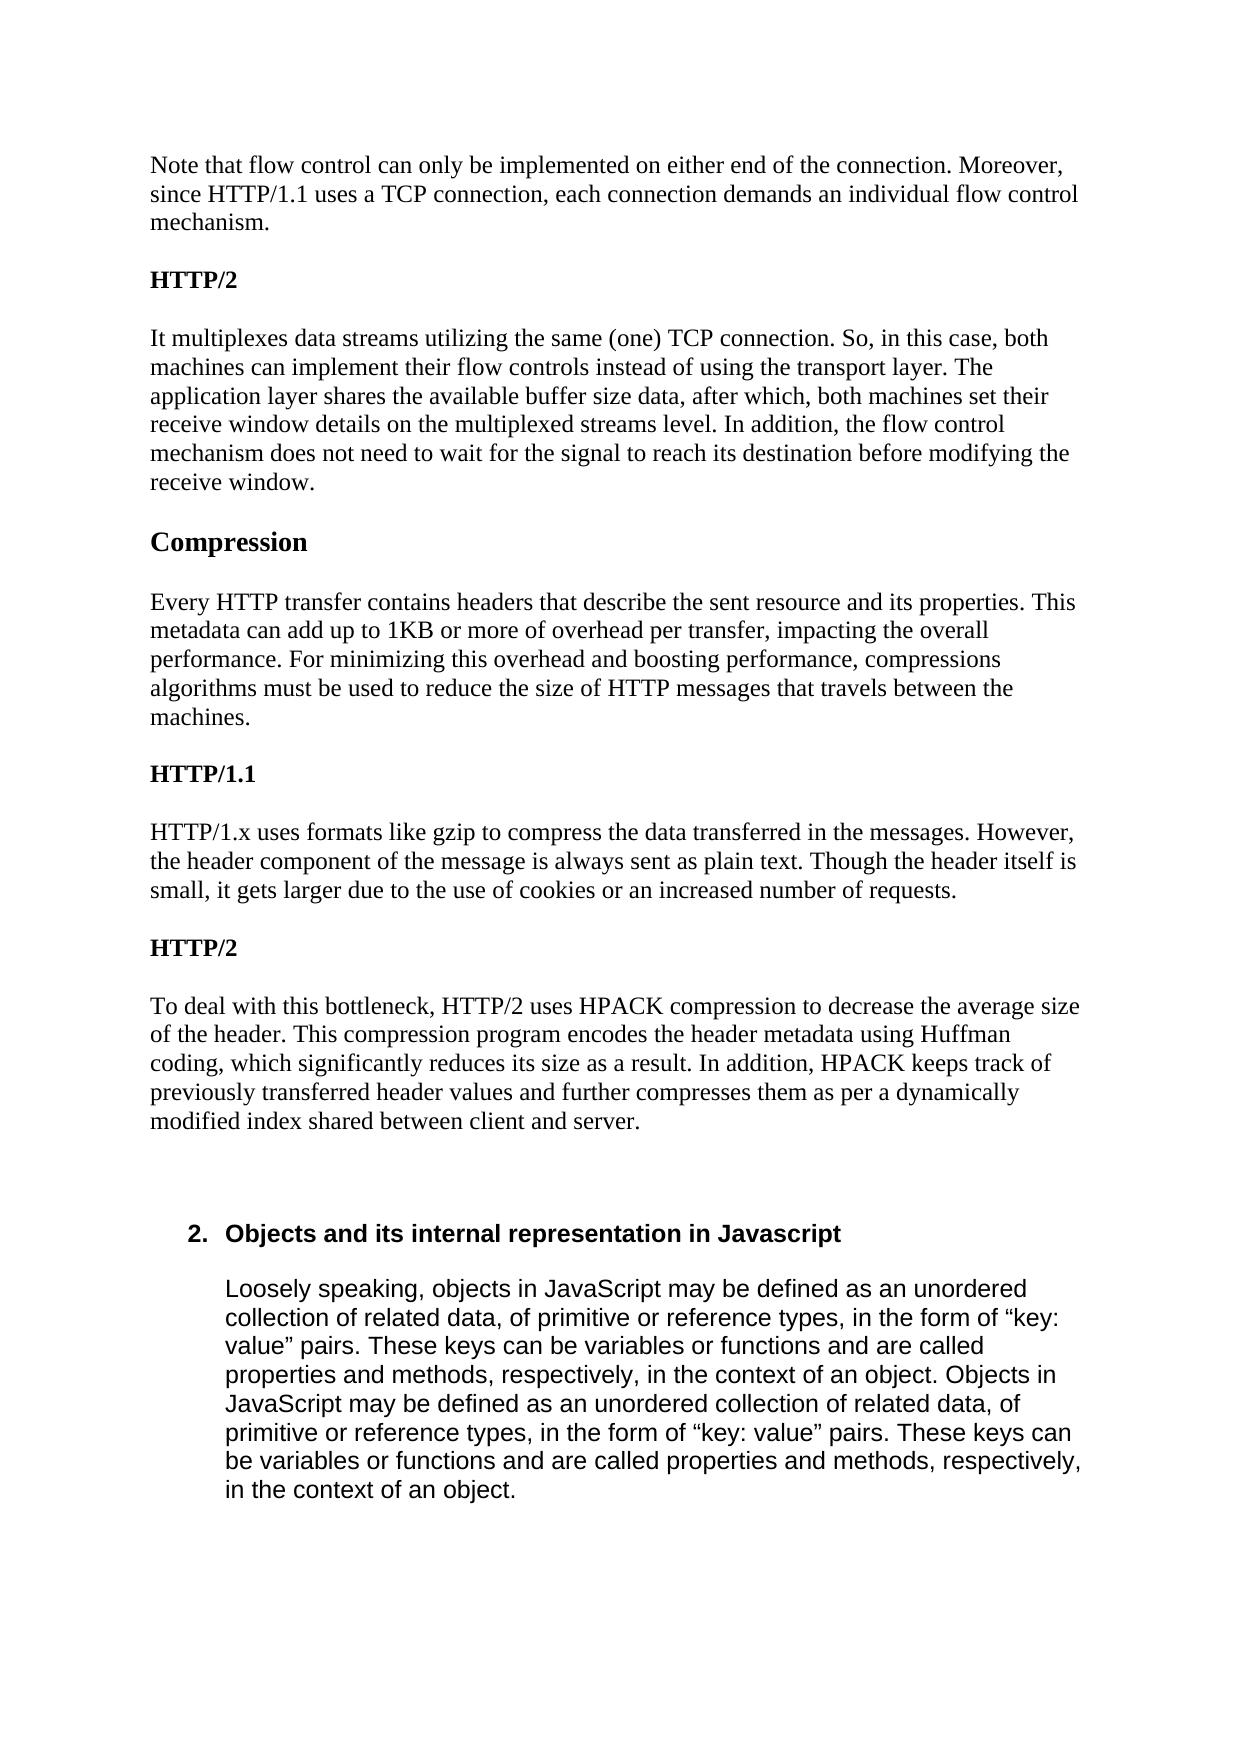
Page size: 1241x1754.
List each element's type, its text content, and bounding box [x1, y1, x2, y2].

text It multiplexes data streams utilizing the same (one) TCP connection. So, in this case, both machines can implement their flow controls instead of using the transport layer. The application layer shares the available buffer size data, after which, both machines set their receive window details on the multiplexed streams level. In addition, the flow control mechanism does not need to wait for the signal to reach its destination before modifying the receive window. [150, 323, 1090, 496]
text To deal with this bottleneck, HTTP/2 uses HPACK compression to decrease the average size of the header. This compression program encodes the header metadata using Huffman coding, which significantly reduces its size as a result. In addition, HPACK keeps track of previously transferred header values and further compresses them as per a dynamically modified index shared between client and server. [150, 991, 1090, 1134]
list Objects and its internal representation in Javascript [187, 1219, 1090, 1247]
text HTTP/1.1 [150, 759, 1090, 788]
text Note that flow control can only be implemented on either end of the connection. Moreover, since HTTP/1.1 uses a TCP connection, each connection demands an individual flow control mechanism. [150, 150, 1090, 236]
text HTTP/2 [150, 933, 1090, 962]
text HTTP/2 [150, 265, 1090, 294]
text Loosely speaking, objects in JavaScript may be defined as an unordered collection of related data, of primitive or reference types, in the form of “key: value” pairs. These keys can be variables or functions and are called properties and methods, respectively, in the context of an object. Objects in JavaScript may be defined as an unordered collection of related data, of primitive or reference types, in the form of “key: value” pairs. These keys can be variables or functions and are called properties and methods, respectively, in the context of an object. [225, 1274, 1090, 1504]
text Every HTTP transfer contains headers that describe the sent resource and its properties. This metadata can add up to 1KB or more of overhead per transfer, impacting the overall performance. For minimizing this overhead and boosting performance, compressions algorithms must be used to reduce the size of HTTP messages that travels between the machines. [150, 587, 1090, 730]
text HTTP/1.x uses formats like gzip to compress the data transferred in the messages. However, the header component of the message is always sent as plain text. Though the header itself is small, it gets larger due to the use of cookies or an increased number of requests. [150, 817, 1090, 904]
text Compression [150, 525, 1090, 557]
